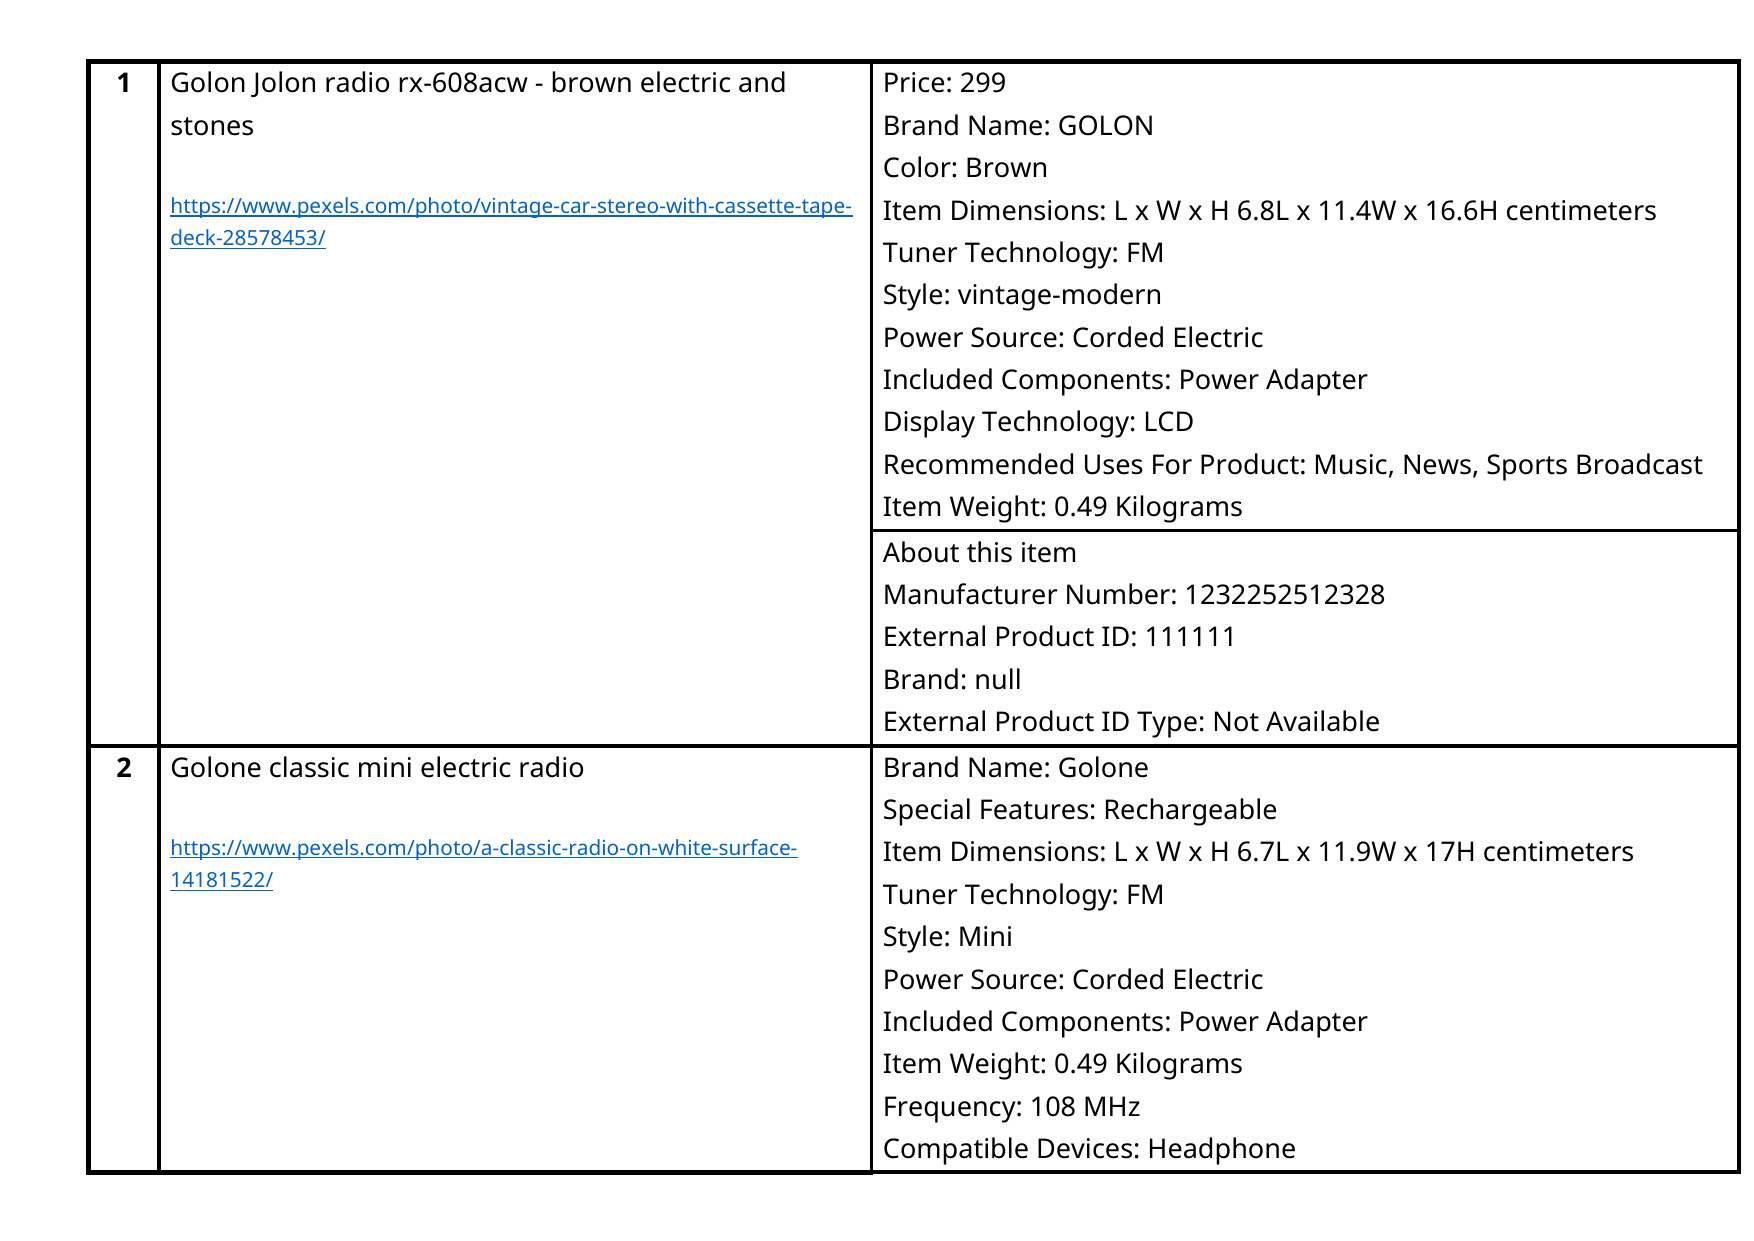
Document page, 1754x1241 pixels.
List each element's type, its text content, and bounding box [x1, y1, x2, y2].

table_header Golon Jolon radio rx-608acw - brown electric and stones https://www.pexels.com/photo/vintage-car-stereo-with-cassette-tape-deck-28578453/ [161, 64, 870, 743]
table_cell 2 [91, 748, 157, 1170]
table_cell About this item Manufacturer Number: 1232252512328 External Product ID: 111111 Brand: null External Product ID Type: Not Available [873, 532, 1737, 743]
table_cell Golone classic mini electric radio https://www.pexels.com/photo/a-classic-radio-on-white-surface-14181522/ [161, 748, 870, 1170]
table_cell Brand Name: Golone Special Features: Rechargeable Item Dimensions: L x W x H 6.7L x 11.9W x 17H centimeters Tuner Technology: FM Style: Mini Power Source: Corded Electric Included Components: Power Adapter Item Weight: 0.49 Kilograms Frequency: 108 MHz Compatible Devices: Headphone [873, 748, 1737, 1170]
table_header Price: 299 Brand Name: GOLON Color: Brown Item Dimensions: L x W x H 6.8L x 11.4W x 16.6H centimeters Tuner Technology: FM Style: vintage-modern Power Source: Corded Electric Included Components: Power Adapter Display Technology: LCD Recommended Uses For Product: Music, News, Sports Broadcast Item Weight: 0.49 Kilograms [873, 64, 1737, 528]
table_header 1 [91, 64, 157, 743]
